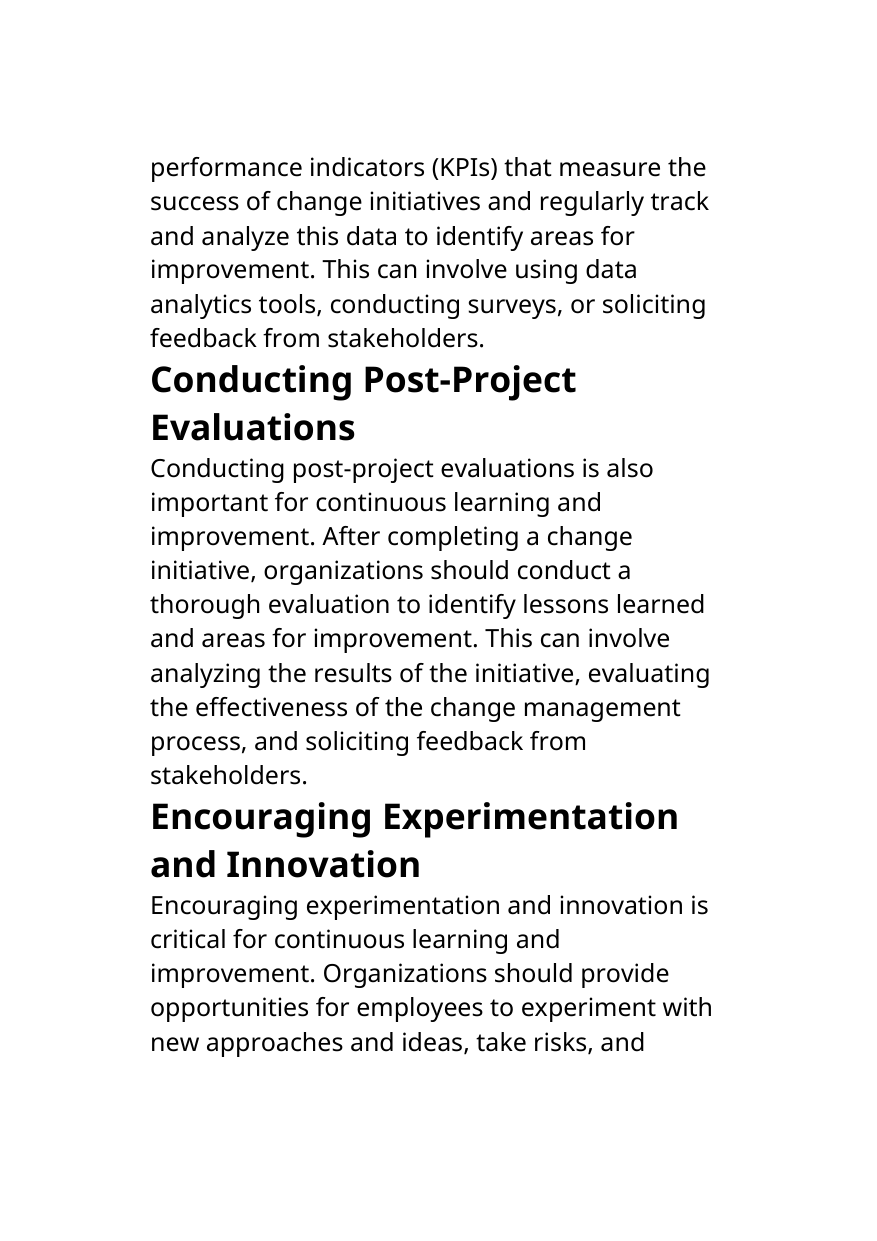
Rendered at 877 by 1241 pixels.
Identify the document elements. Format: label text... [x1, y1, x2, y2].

text Conducting post-project evaluations is also important for continuous learning and improvement. After completing a change initiative, organizations should conduct a thorough evaluation to identify lessons learned and areas for improvement. This can involve analyzing the results of the initiative, evaluating the effectiveness of the change management process, and soliciting feedback from stakeholders. [150, 451, 727, 791]
subtitle Encouraging Experimentation and Innovation [150, 791, 727, 888]
subtitle Conducting Post-Project Evaluations [150, 354, 727, 451]
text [150, 150, 727, 354]
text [150, 888, 727, 1058]
